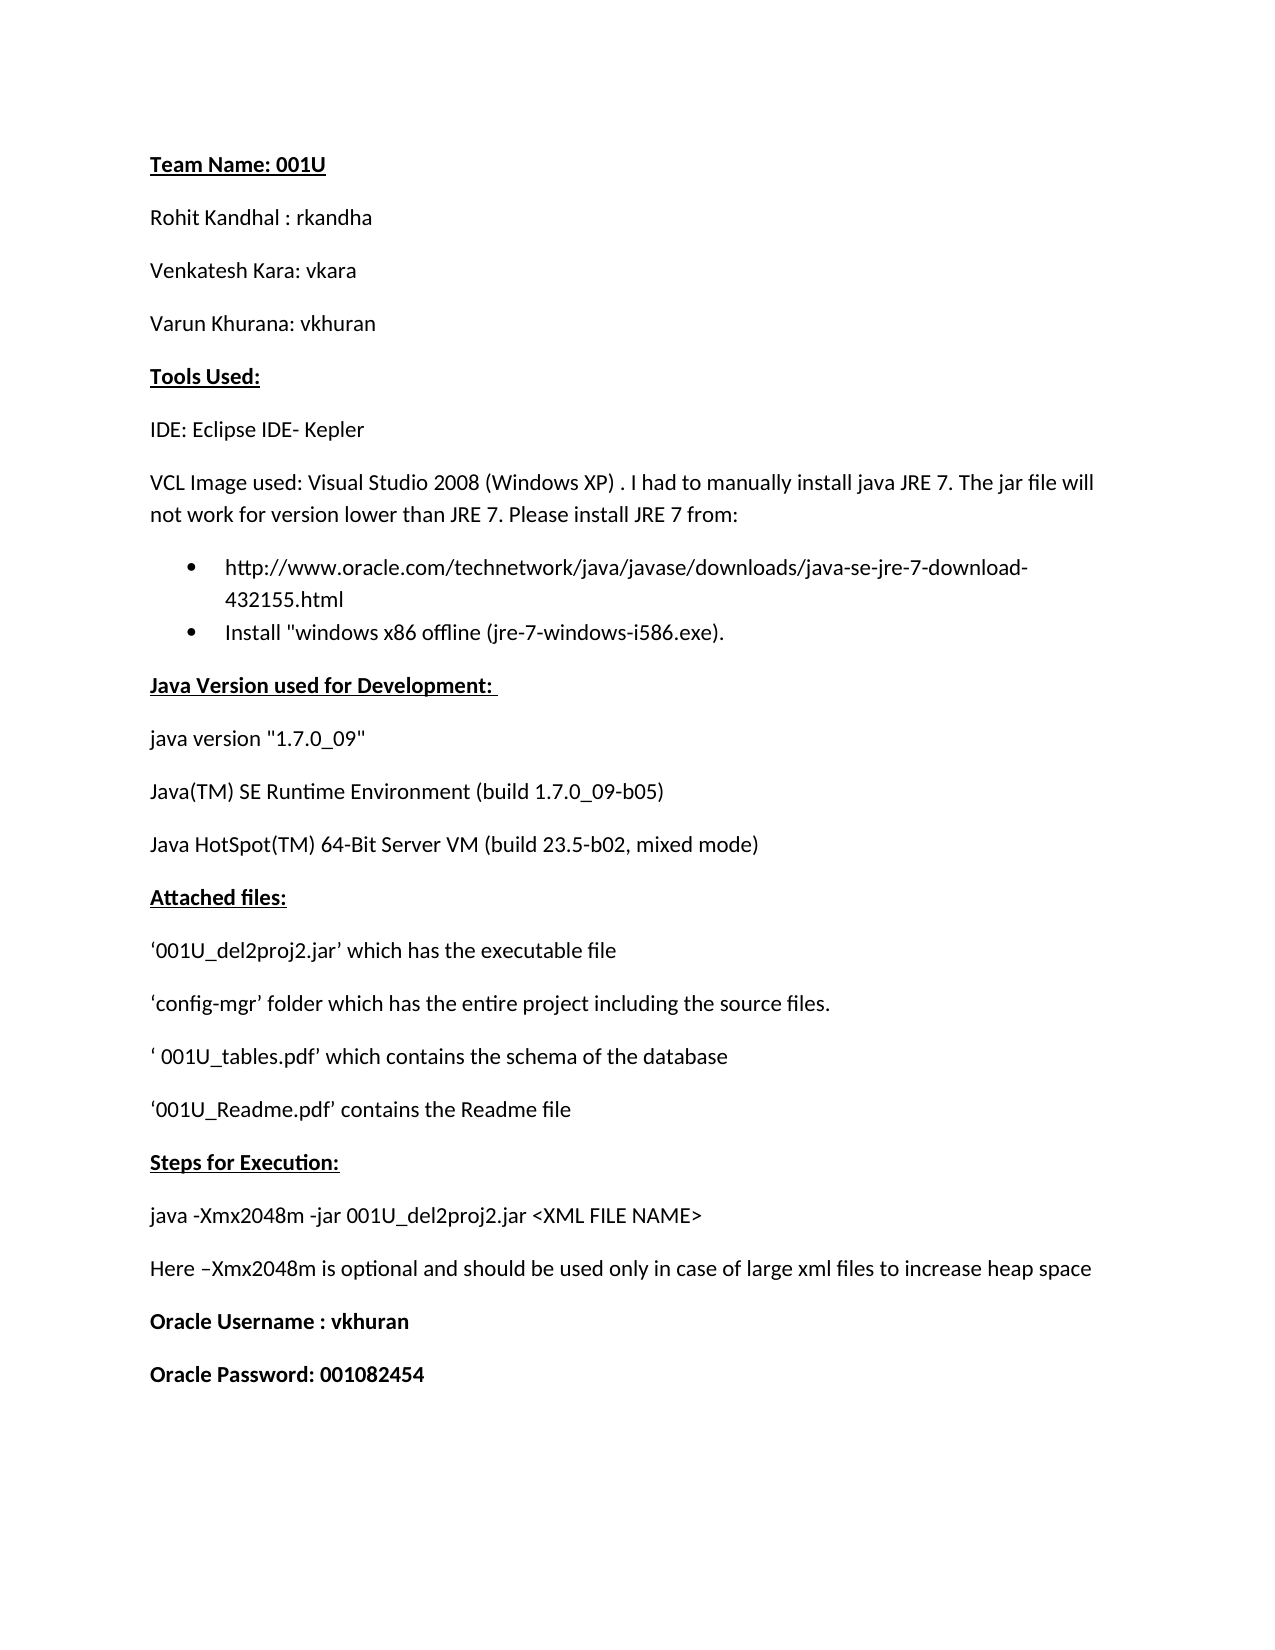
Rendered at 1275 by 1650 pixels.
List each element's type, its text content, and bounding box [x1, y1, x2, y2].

text IDE: Eclipse IDE- Kepler [150, 415, 1125, 443]
text Java HotSpot(TM) 64-Bit Server VM (build 23.5-b02, mixed mode) [150, 830, 1125, 858]
text Varun Khurana: vkhuran [150, 309, 1125, 337]
text Steps for Execution: [150, 1148, 1125, 1176]
text ‘001U_del2proj2.jar’ which has the executable file [150, 936, 1125, 964]
text Rohit Kandhal : rkandha [150, 203, 1125, 231]
text Java(TM) SE Runtime Environment (build 1.7.0_09-b05) [150, 777, 1125, 805]
text java -Xmx2048m -jar 001U_del2proj2.jar <XML FILE NAME> [150, 1201, 1125, 1229]
list Install "windows x86 offline (jre-7-windows-i586.exe). [187, 618, 1125, 646]
text Attached files: [150, 883, 1125, 911]
list http://www.oracle.com/technetwork/java/javase/downloads/java-se-jre-7-download-432155.html [187, 553, 1125, 613]
text Team Name: 001U [150, 150, 1125, 178]
text ‘config-mgr’ folder which has the entire project including the source files. [150, 989, 1125, 1017]
text ‘001U_Readme.pdf’ contains the Readme file [150, 1095, 1125, 1123]
text Tools Used: [150, 362, 1125, 390]
text Venkatesh Kara: vkara [150, 256, 1125, 284]
text java version "1.7.0_09" [150, 724, 1125, 752]
text Java Version used for Development: [150, 671, 1125, 699]
text Here –Xmx2048m is optional and should be used only in case of large xml files to increase heap space [150, 1254, 1125, 1282]
text Oracle Password: 001082454 [150, 1360, 1125, 1388]
text ‘ 001U_tables.pdf’ which contains the schema of the database [150, 1042, 1125, 1070]
text VCL Image used: Visual Studio 2008 (Windows XP) . I had to manually install java JRE 7. The jar file will not work for version lower than JRE 7. Please install JRE 7 from: [150, 468, 1125, 528]
text Oracle Username : vkhuran [150, 1307, 1125, 1335]
